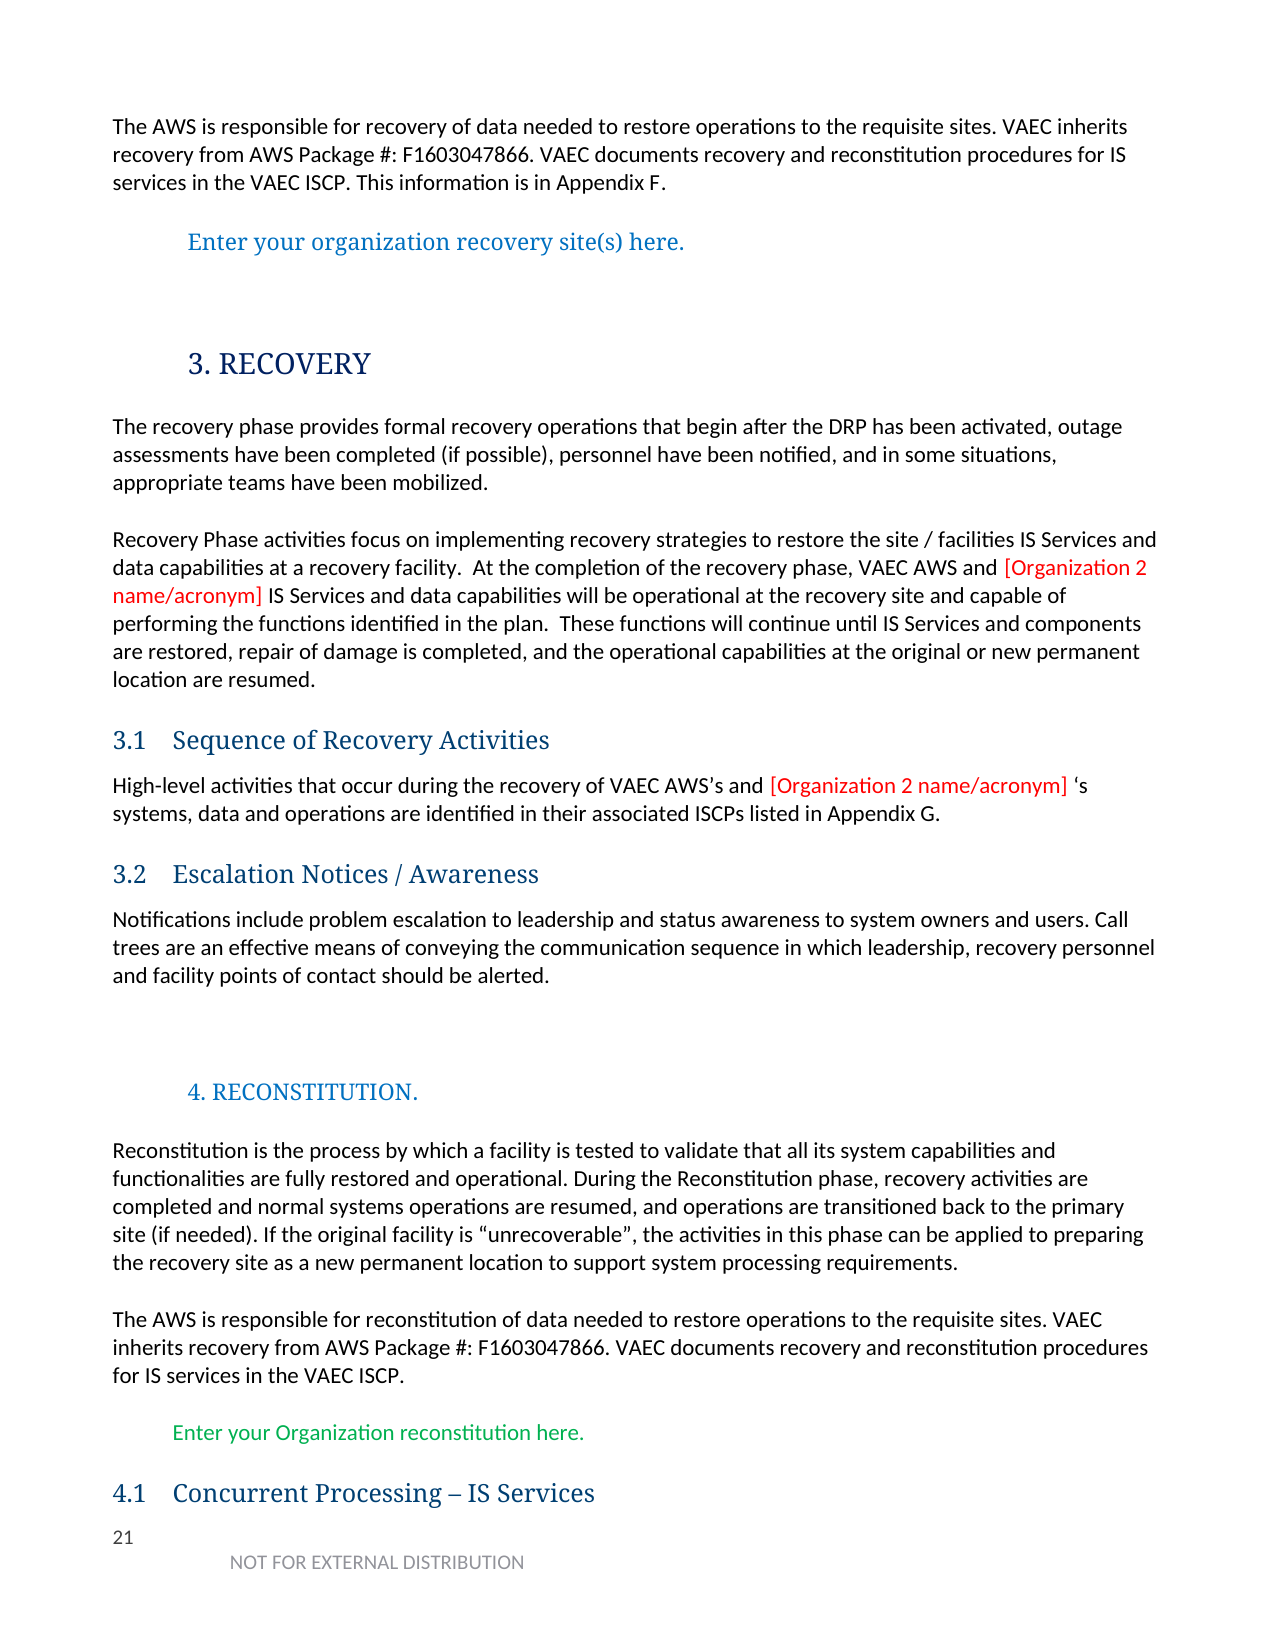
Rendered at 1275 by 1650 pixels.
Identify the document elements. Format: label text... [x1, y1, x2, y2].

text The recovery phase provides formal recovery operations that begin after the DRP has been activated, outage assessments have been completed (if possible), personnel have been notified, and in some situations, appropriate teams have been mobilized. [112, 412, 1162, 496]
text Recovery Phase activities focus on implementing recovery strategies to restore the site / facilities IS Services and data capabilities at a recovery facility. At the completion of the recovery phase, VAEC AWS and [Organization 2 name/acronym] IS Services and data capabilities will be operational at the recovery site and capable of performing the functions identified in the plan. These functions will continue until IS Services and components are restored, repair of damage is completed, and the operational capabilities at the original or new permanent location are resumed. [112, 525, 1162, 693]
subtitle 4. RECONSTITUTION. [187, 1076, 1162, 1107]
subtitle Concurrent Processing – IS Services [112, 1476, 1162, 1510]
text Notifications include problem escalation to leadership and status awareness to system owners and users. Call trees are an effective means of conveying the communication sequence in which leadership, recovery personnel and facility points of contact should be alerted. [112, 905, 1162, 989]
text The AWS is responsible for reconstitution of data needed to restore operations to the requisite sites. VAEC inherits recovery from AWS Package #: F1603047866. VAEC documents recovery and reconstitution procedures for IS services in the VAEC ISCP. [112, 1305, 1162, 1389]
subtitle Enter your organization recovery site(s) here. [187, 226, 1162, 257]
text High-level activities that occur during the recovery of VAEC AWS’s and [Organization 2 name/acronym] ‘s systems, data and operations are identified in their associated ISCPs listed in Appendix G. [112, 771, 1162, 827]
subtitle Sequence of Recovery Activities [112, 723, 1162, 757]
text The AWS is responsible for recovery of data needed to restore operations to the requisite sites. VAEC inherits recovery from AWS Package #: F1603047866. VAEC documents recovery and reconstitution procedures for IS services in the VAEC ISCP. This information is in Appendix F. [112, 112, 1162, 197]
text Enter your Organization reconstitution here. [112, 1418, 1162, 1447]
text 3. RECOVERY [187, 343, 1162, 383]
subtitle Escalation Notices / Awareness [112, 857, 1162, 891]
text Reconstitution is the process by which a facility is tested to validate that all its system capabilities and functionalities are fully restored and operational. During the Reconstitution phase, recovery activities are completed and normal systems operations are resumed, and operations are transitioned back to the primary site (if needed). If the original facility is “unrecoverable”, the activities in this phase can be applied to preparing the recovery site as a new permanent location to support system processing requirements. [112, 1136, 1162, 1276]
